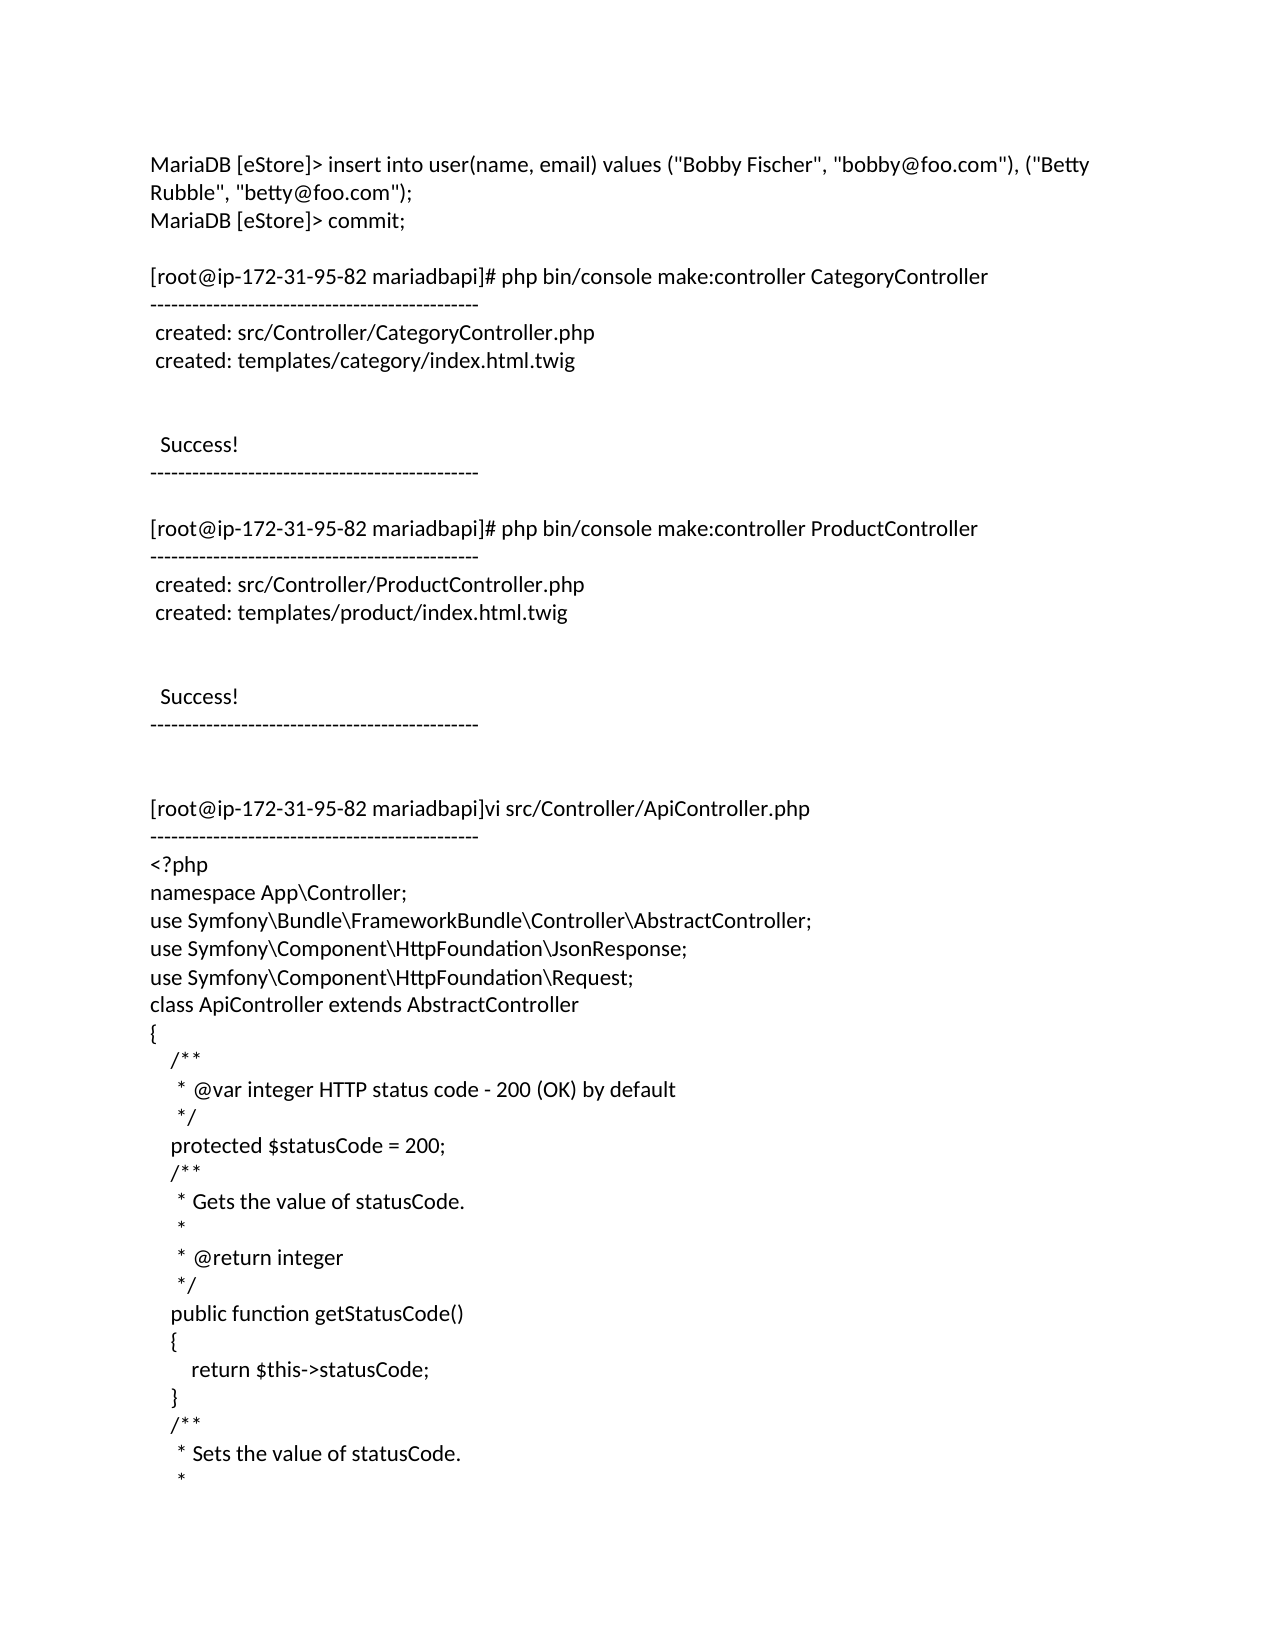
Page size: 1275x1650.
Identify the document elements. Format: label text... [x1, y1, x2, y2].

text ----------------------------------------------- [150, 822, 1125, 851]
text <?php [150, 851, 1125, 878]
text */ [150, 1271, 1125, 1299]
text ----------------------------------------------- [150, 542, 1125, 570]
text ----------------------------------------------- [150, 290, 1125, 318]
text * @return integer [150, 1243, 1125, 1271]
text namespace App\Controller; [150, 878, 1125, 907]
text use Symfony\Component\HttpFoundation\JsonResponse; [150, 934, 1125, 963]
text MariaDB [eStore]> commit; [150, 206, 1125, 234]
text [root@ip-172-31-95-82 mariadbapi]vi src/Controller/ApiController.php [150, 794, 1125, 822]
text /** [150, 1159, 1125, 1187]
text protected $statusCode = 200; [150, 1131, 1125, 1159]
text [root@ip-172-31-95-82 mariadbapi]# php bin/console make:controller CategoryController [150, 262, 1125, 290]
text * Sets the value of statusCode. [150, 1439, 1125, 1467]
text * [150, 1467, 1125, 1495]
text */ [150, 1103, 1125, 1131]
text created: src/Controller/CategoryController.php [150, 318, 1125, 346]
text { [150, 1019, 1125, 1047]
text use Symfony\Component\HttpFoundation\Request; [150, 963, 1125, 991]
text created: templates/category/index.html.twig [150, 346, 1125, 374]
text created: src/Controller/ProductController.php [150, 570, 1125, 598]
text MariaDB [eStore]> insert into user(name, email) values ("Bobby Fischer", "bobby@foo.com"), ("Betty Rubble", "betty@foo.com"); [150, 150, 1125, 206]
text { [150, 1327, 1125, 1355]
text /** [150, 1411, 1125, 1439]
text /** [150, 1047, 1125, 1075]
text ----------------------------------------------- [150, 710, 1125, 738]
text created: templates/product/index.html.twig [150, 598, 1125, 626]
text ----------------------------------------------- [150, 458, 1125, 486]
text } [150, 1383, 1125, 1411]
text Success! [150, 430, 1125, 458]
text public function getStatusCode() [150, 1299, 1125, 1327]
text * [150, 1215, 1125, 1243]
text return $this->statusCode; [150, 1355, 1125, 1383]
text * @var integer HTTP status code - 200 (OK) by default [150, 1075, 1125, 1103]
text class ApiController extends AbstractController [150, 991, 1125, 1019]
text * Gets the value of statusCode. [150, 1187, 1125, 1215]
text Success! [150, 682, 1125, 710]
text [root@ip-172-31-95-82 mariadbapi]# php bin/console make:controller ProductController [150, 514, 1125, 542]
text use Symfony\Bundle\FrameworkBundle\Controller\AbstractController; [150, 907, 1125, 934]
